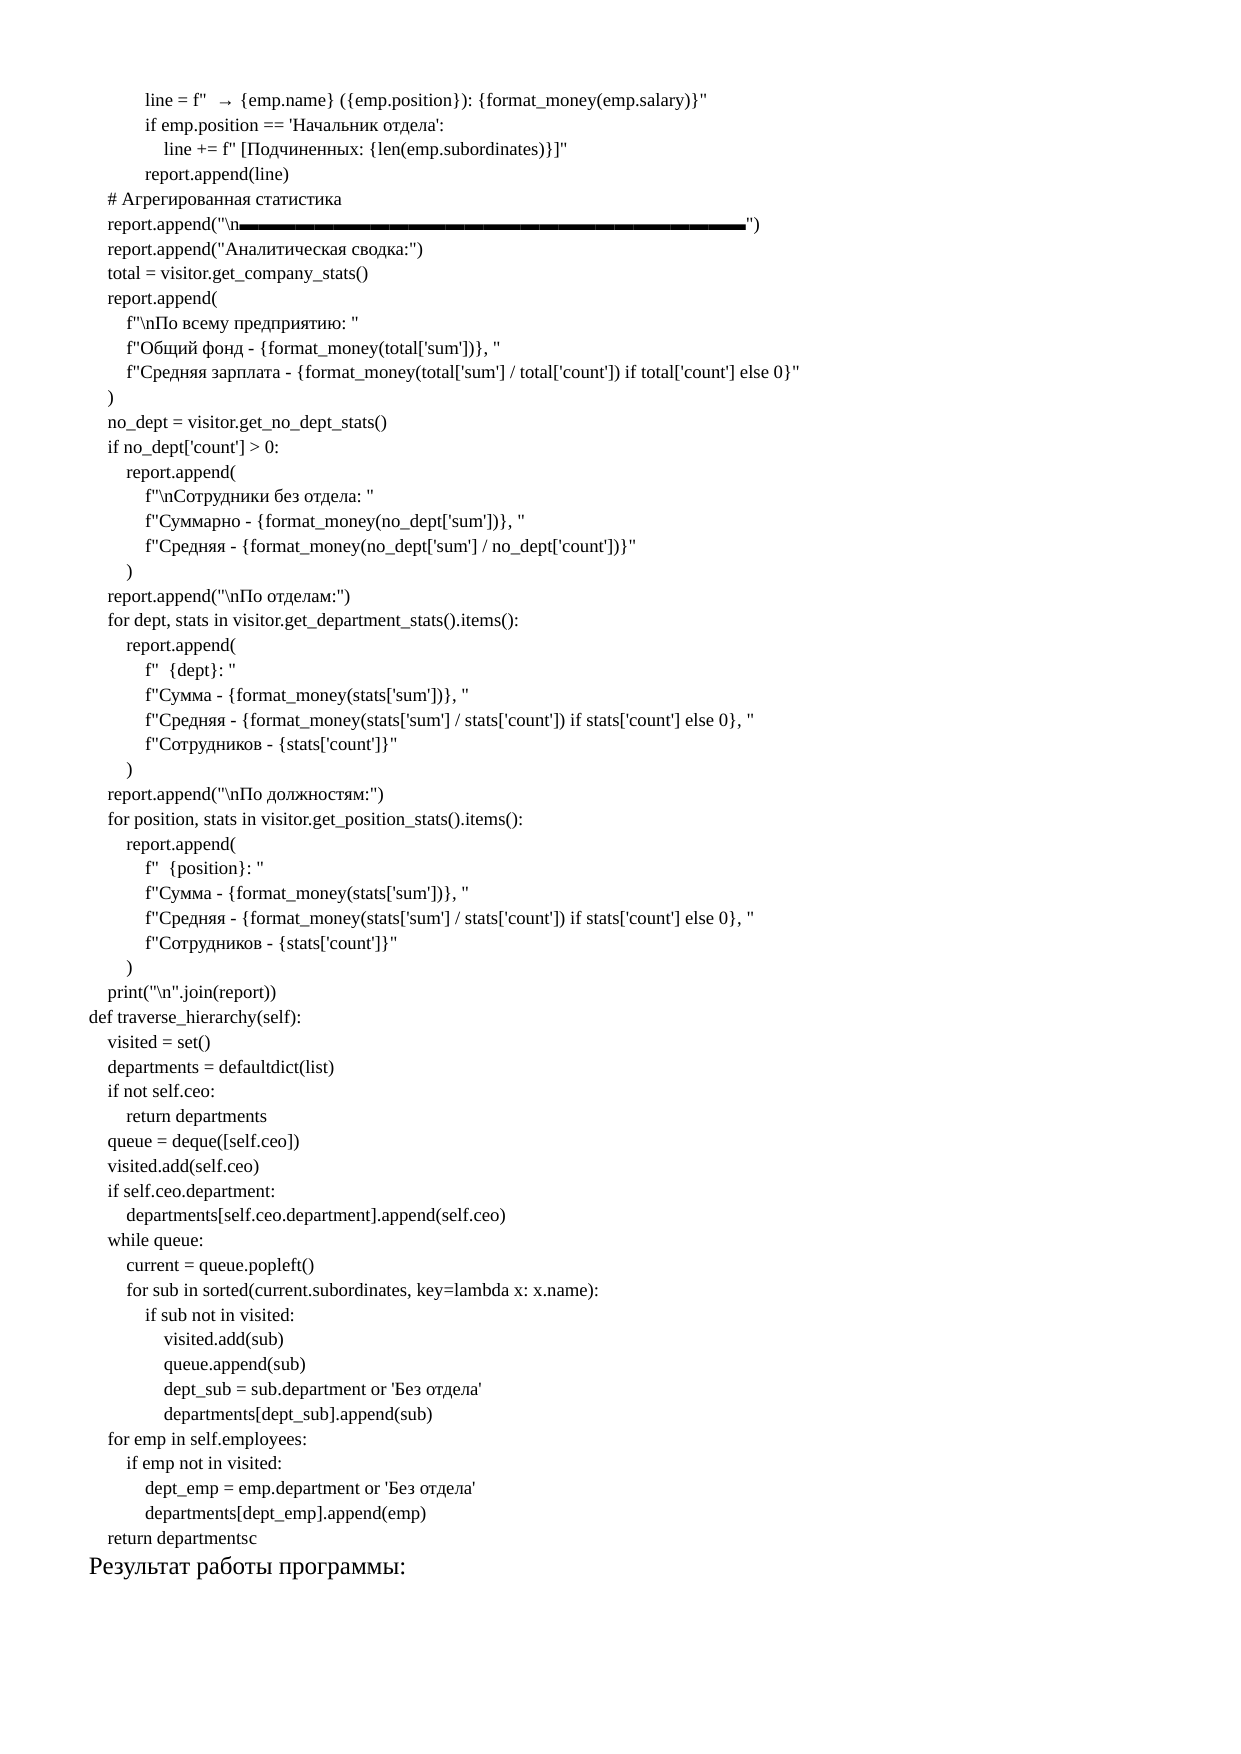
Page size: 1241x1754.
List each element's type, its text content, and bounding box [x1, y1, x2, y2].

text ) [89, 956, 1152, 978]
text report.append( [89, 287, 1152, 308]
text if self.ceo.department: [89, 1179, 1152, 1201]
text if not self.ceo: [89, 1080, 1152, 1102]
text f"Средняя зарплата - {format_money(total['sum'] / total['count']) if total['count'] else 0}" [89, 361, 1152, 383]
text report.append( [89, 634, 1152, 656]
text f"Общий фонд - {format_money(total['sum'])}, " [89, 337, 1152, 358]
text report.append("Аналитическая сводка:") [89, 237, 1152, 259]
text visited.add(sub) [89, 1328, 1152, 1350]
text f"Средняя - {format_money(stats['sum'] / stats['count']) if stats['count'] else 0}, " [89, 907, 1152, 928]
text while queue: [89, 1229, 1152, 1251]
text for dept, stats in visitor.get_department_stats().items(): [89, 609, 1152, 631]
text ) [89, 560, 1152, 581]
text dept_emp = emp.department or 'Без отдела' [89, 1477, 1152, 1498]
text f"Суммарно - {format_money(no_dept['sum'])}, " [89, 510, 1152, 532]
text f"Сумма - {format_money(stats['sum'])}, " [89, 882, 1152, 903]
text ) [89, 758, 1152, 779]
text queue.append(sub) [89, 1353, 1152, 1374]
text departments = defaultdict(list) [89, 1056, 1152, 1077]
text def traverse_hierarchy(self): [89, 1006, 1152, 1027]
text current = queue.popleft() [89, 1254, 1152, 1275]
text report.append( [89, 832, 1152, 854]
text total = visitor.get_company_stats() [89, 262, 1152, 284]
text if emp not in visited: [89, 1452, 1152, 1474]
text departments[dept_sub].append(sub) [89, 1403, 1152, 1424]
text f"Средняя - {format_money(no_dept['sum'] / no_dept['count'])}" [89, 535, 1152, 556]
text report.append(line) [89, 163, 1152, 184]
text dept_sub = sub.department or 'Без отдела' [89, 1378, 1152, 1399]
text f"Сотрудников - {stats['count']}" [89, 932, 1152, 953]
text departments[dept_emp].append(emp) [89, 1502, 1152, 1523]
text f"\nПо всему предприятию: " [89, 312, 1152, 333]
text if emp.position == 'Начальник отдела': [89, 113, 1152, 135]
text return departments [89, 1105, 1152, 1127]
text f"Средняя - {format_money(stats['sum'] / stats['count']) if stats['count'] else 0}, " [89, 708, 1152, 730]
text report.append("\nПо должностям:") [89, 783, 1152, 804]
text f"Сотрудников - {stats['count']}" [89, 733, 1152, 755]
text f" {position}: " [89, 857, 1152, 879]
text line = f" → {emp.name} ({emp.position}): {format_money(emp.salary)}" [89, 89, 1152, 110]
text report.append("\n▬▬▬▬▬▬▬▬▬▬▬▬▬▬▬▬▬▬▬▬▬▬▬▬▬▬▬") [89, 213, 1152, 234]
text report.append( [89, 461, 1152, 482]
text for emp in self.employees: [89, 1427, 1152, 1449]
text f"Сумма - {format_money(stats['sum'])}, " [89, 684, 1152, 705]
text f" {dept}: " [89, 659, 1152, 680]
text if no_dept['count'] > 0: [89, 436, 1152, 457]
text print("\n".join(report)) [89, 981, 1152, 1003]
text line += f" [Подчиненных: {len(emp.subordinates)}]" [89, 138, 1152, 160]
text f"\nСотрудники без отдела: " [89, 485, 1152, 507]
text visited.add(self.ceo) [89, 1155, 1152, 1176]
text for position, stats in visitor.get_position_stats().items(): [89, 808, 1152, 829]
text ) [89, 386, 1152, 408]
text Результат работы программы: [89, 1551, 1152, 1580]
text if sub not in visited: [89, 1303, 1152, 1325]
text for sub in sorted(current.subordinates, key=lambda x: x.name): [89, 1279, 1152, 1300]
text return departmentsс [89, 1527, 1152, 1548]
text departments[self.ceo.department].append(self.ceo) [89, 1204, 1152, 1226]
text no_dept = visitor.get_no_dept_stats() [89, 411, 1152, 432]
text # Агрегированная статистика [89, 188, 1152, 209]
text queue = deque([self.ceo]) [89, 1130, 1152, 1151]
text report.append("\nПо отделам:") [89, 584, 1152, 606]
text visited = set() [89, 1031, 1152, 1052]
